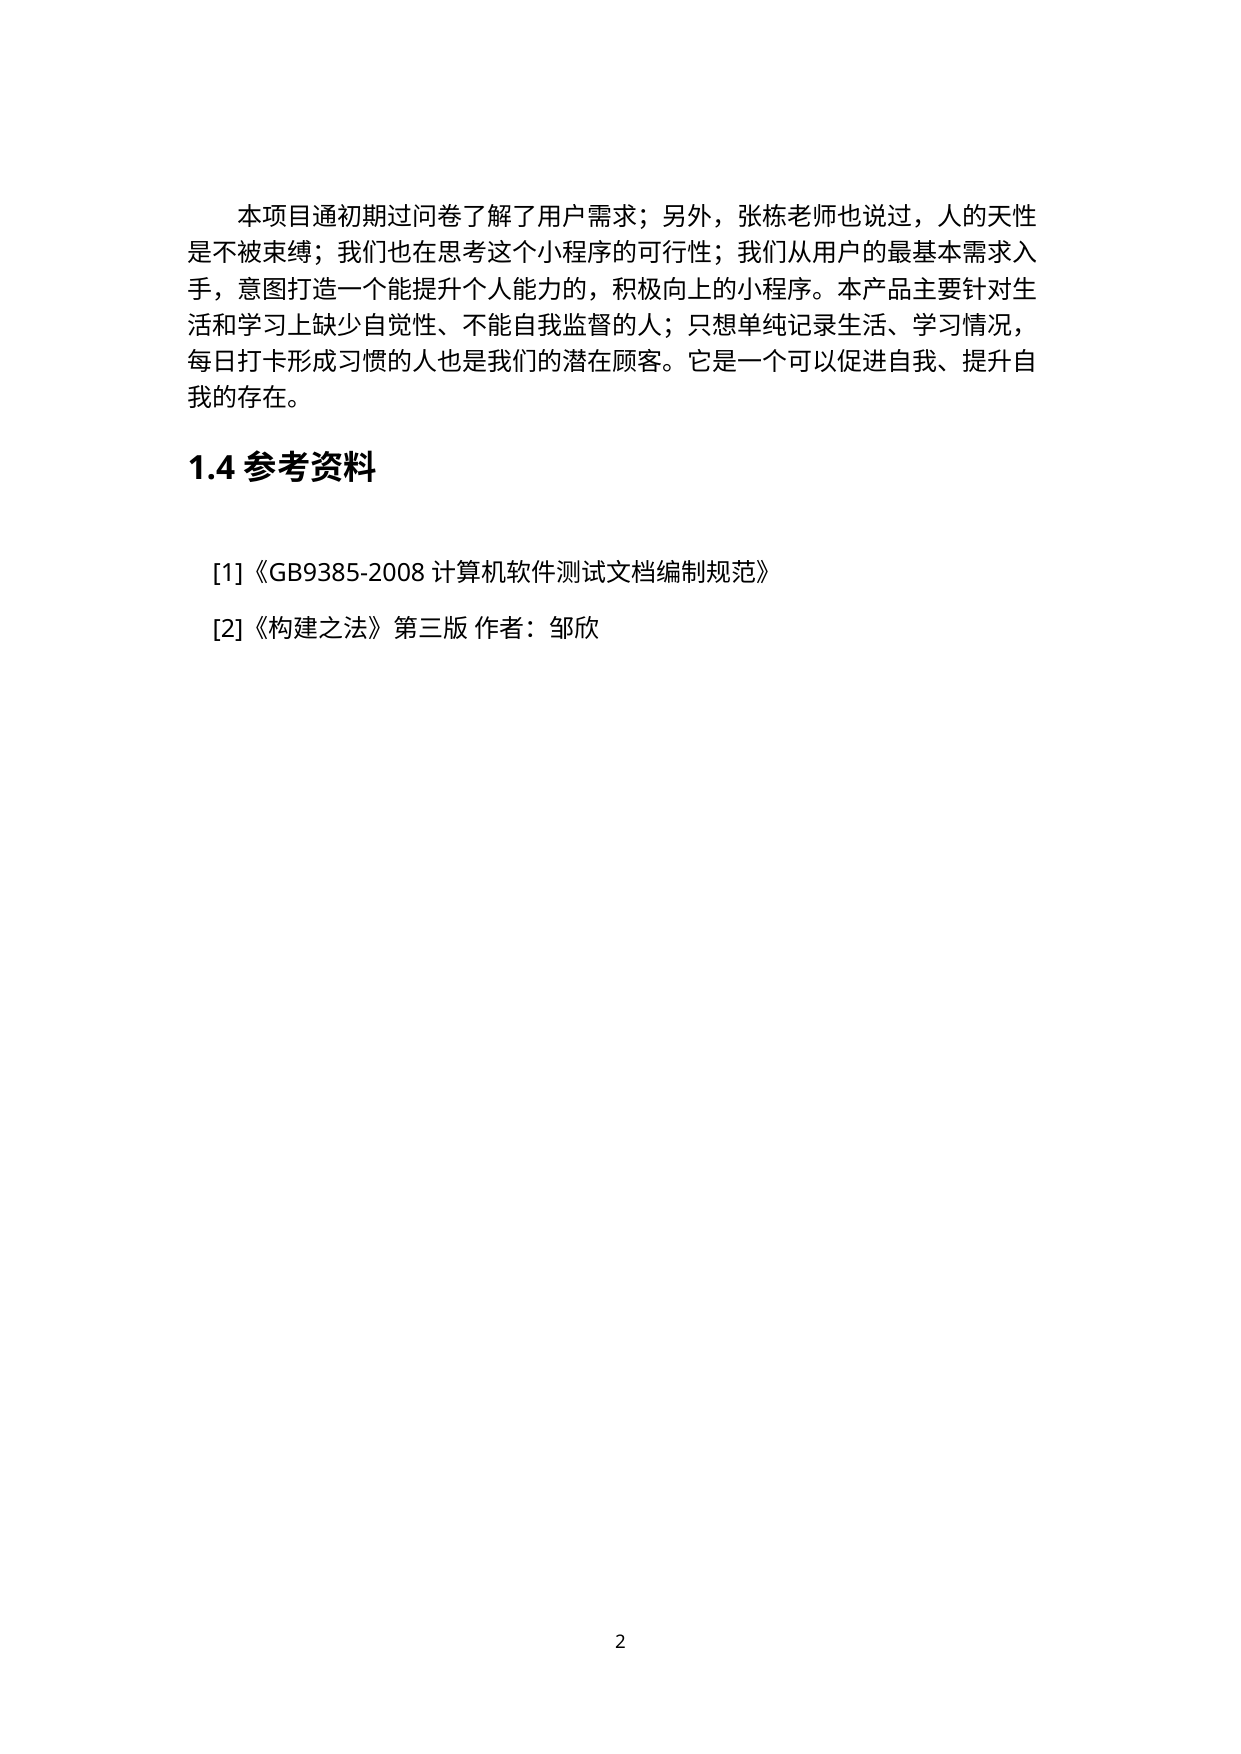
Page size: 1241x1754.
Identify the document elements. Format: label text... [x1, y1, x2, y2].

text 本项目通初期过问卷了解了用户需求；另外，张栋老师也说过，人的天性是不被束缚；我们也在思考这个小程序的可行性；我们从用户的最基本需求入手，意图打造一个能提升个人能力的，积极向上的小程序。本产品主要针对生活和学习上缺少自觉性、不能自我监督的人；只想单纯记录生活、学习情况，每日打卡形成习惯的人也是我们的潜在顾客。它是一个可以促进自我、提升自我的存在。 [187, 197, 1053, 414]
text [2]《构建之法》第三版 作者：邹欣 [187, 608, 1053, 644]
text [1]《GB9385-2008 计算机软件测试文档编制规范》 [187, 552, 1053, 588]
subtitle 1.4 参考资料 [187, 441, 1053, 489]
